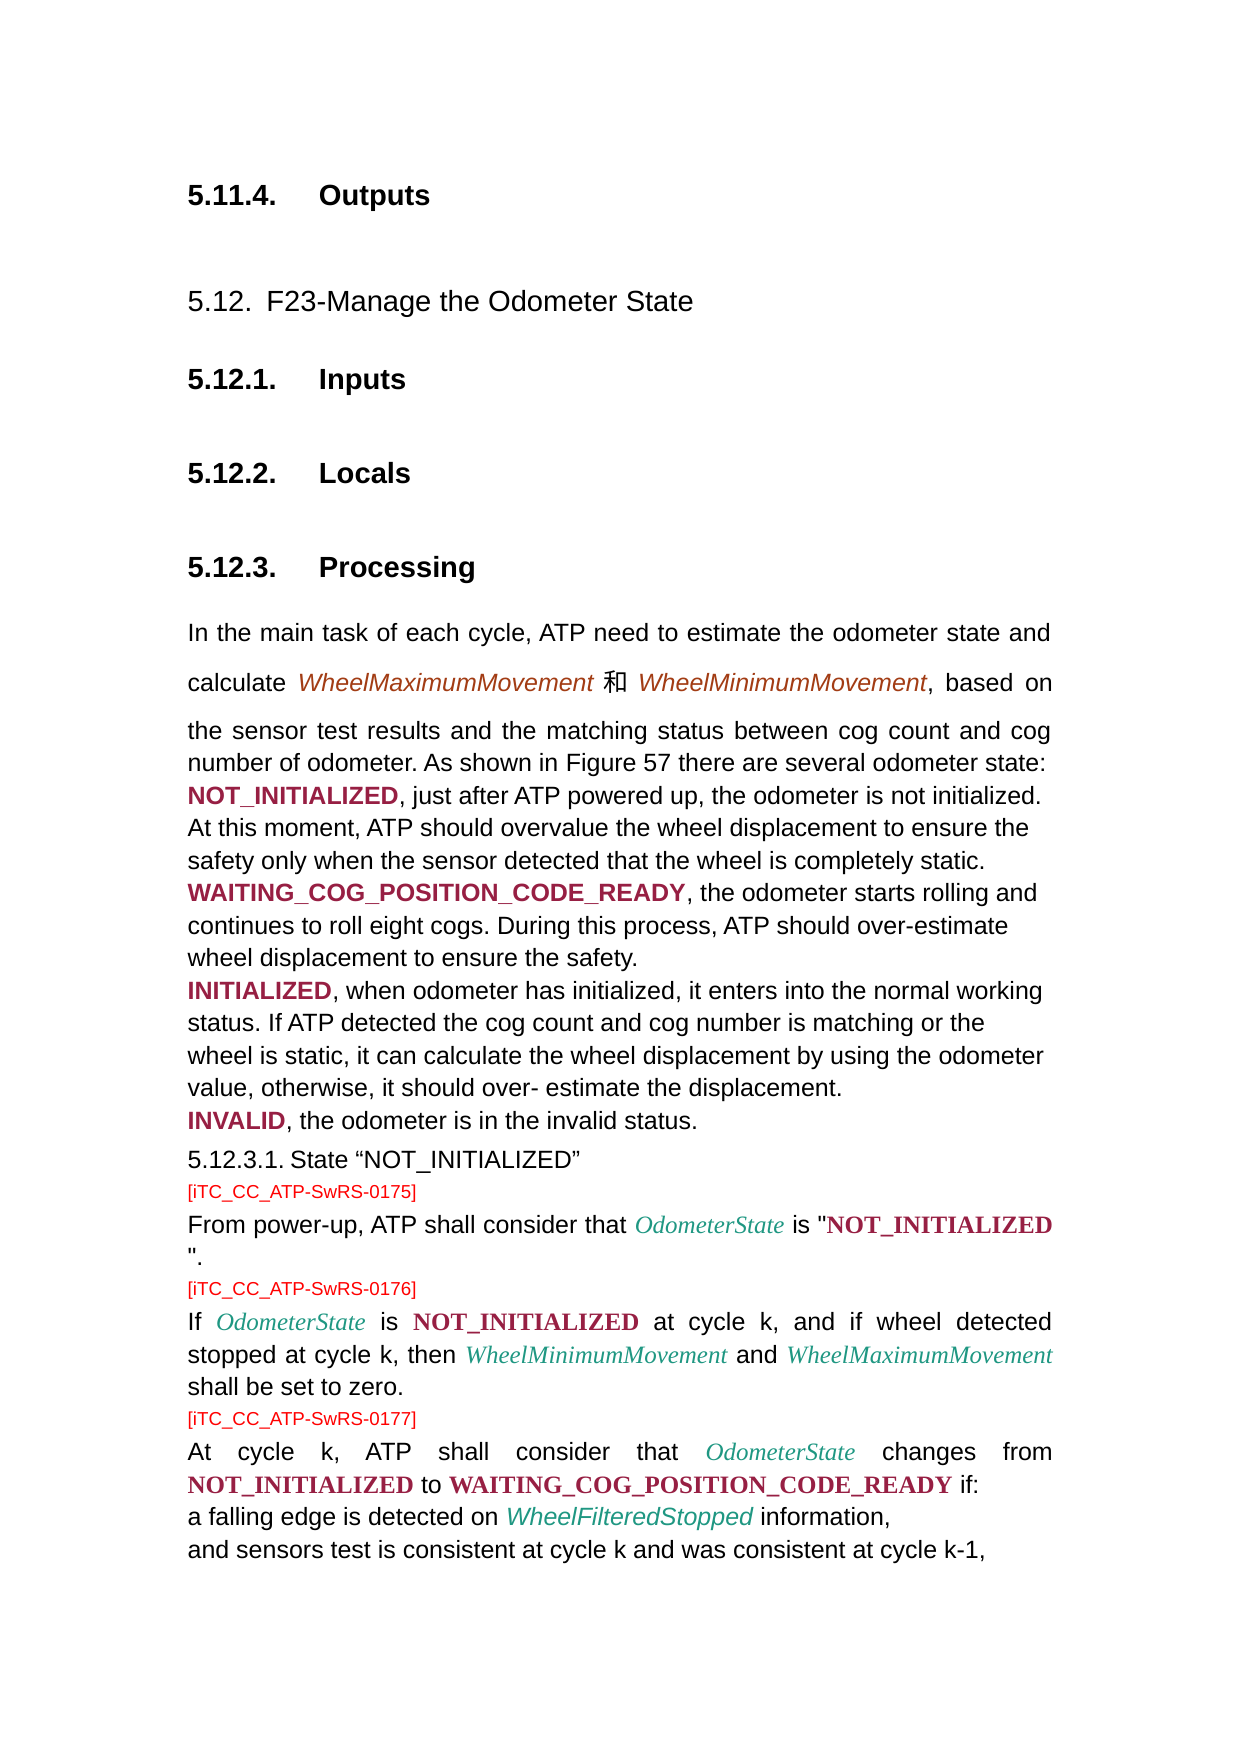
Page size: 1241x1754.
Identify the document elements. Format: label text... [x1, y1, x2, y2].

text INITIALIZED, when odometer has initialized, it enters into the normal working status. If ATP detected the cog count and cog number is matching or the wheel is static, it can calculate the wheel displacement by using the odometer value, otherwise, it should over- estimate the displacement. [187, 974, 1053, 1104]
text In the main task of each cycle, ATP need to estimate the odometer state and calculate WheelMaximumMovement和WheelMinimumMovement, based on the sensor test results and the matching status between cog count and cog number of odometer. As shown in Figure 57 there are several odometer state: [187, 617, 1053, 779]
text At cycle k, ATP shall consider that OdometerState changes from NOT_INITIALIZED to WAITING_COG_POSITION_CODE_READY if: [187, 1435, 1053, 1500]
text [iTC_CC_ATP-SwRS-0177] [187, 1403, 1053, 1435]
text a falling edge is detected on WheelFilteredStopped information, [187, 1500, 1053, 1533]
text INVALID, the odometer is in the invalid status. [187, 1104, 1053, 1137]
list Outputs [187, 162, 1053, 227]
text From power-up, ATP shall consider that OdometerState is "NOT_INITIALIZED ". [187, 1208, 1053, 1273]
list Inputs [187, 346, 1053, 411]
text [iTC_CC_ATP-SwRS-0175] [187, 1175, 1053, 1208]
text NOT_INITIALIZED, just after ATP powered up, the odometer is not initialized. At this moment, ATP should overvalue the wheel displacement to ensure the safety only when the sensor detected that the wheel is completely static. [187, 779, 1053, 877]
text [iTC_CC_ATP-SwRS-0176] [187, 1273, 1053, 1305]
list F23-Manage the Odometer State [187, 269, 1053, 334]
list Processing [187, 535, 1053, 600]
text WAITING_COG_POSITION_CODE_READY, the odometer starts rolling and continues to roll eight cogs. During this process, ATP should over-estimate wheel displacement to ensure the safety. [187, 877, 1053, 974]
text and sensors test is consistent at cycle k and was consistent at cycle k-1, [187, 1533, 1053, 1565]
list Locals [187, 441, 1053, 506]
text If OdometerState is NOT_INITIALIZED at cycle k, and if wheel detected stopped at cycle k, then WheelMinimumMovement and WheelMaximumMovement shall be set to zero. [187, 1305, 1053, 1403]
list State “NOT_INITIALIZED” [187, 1143, 1053, 1175]
